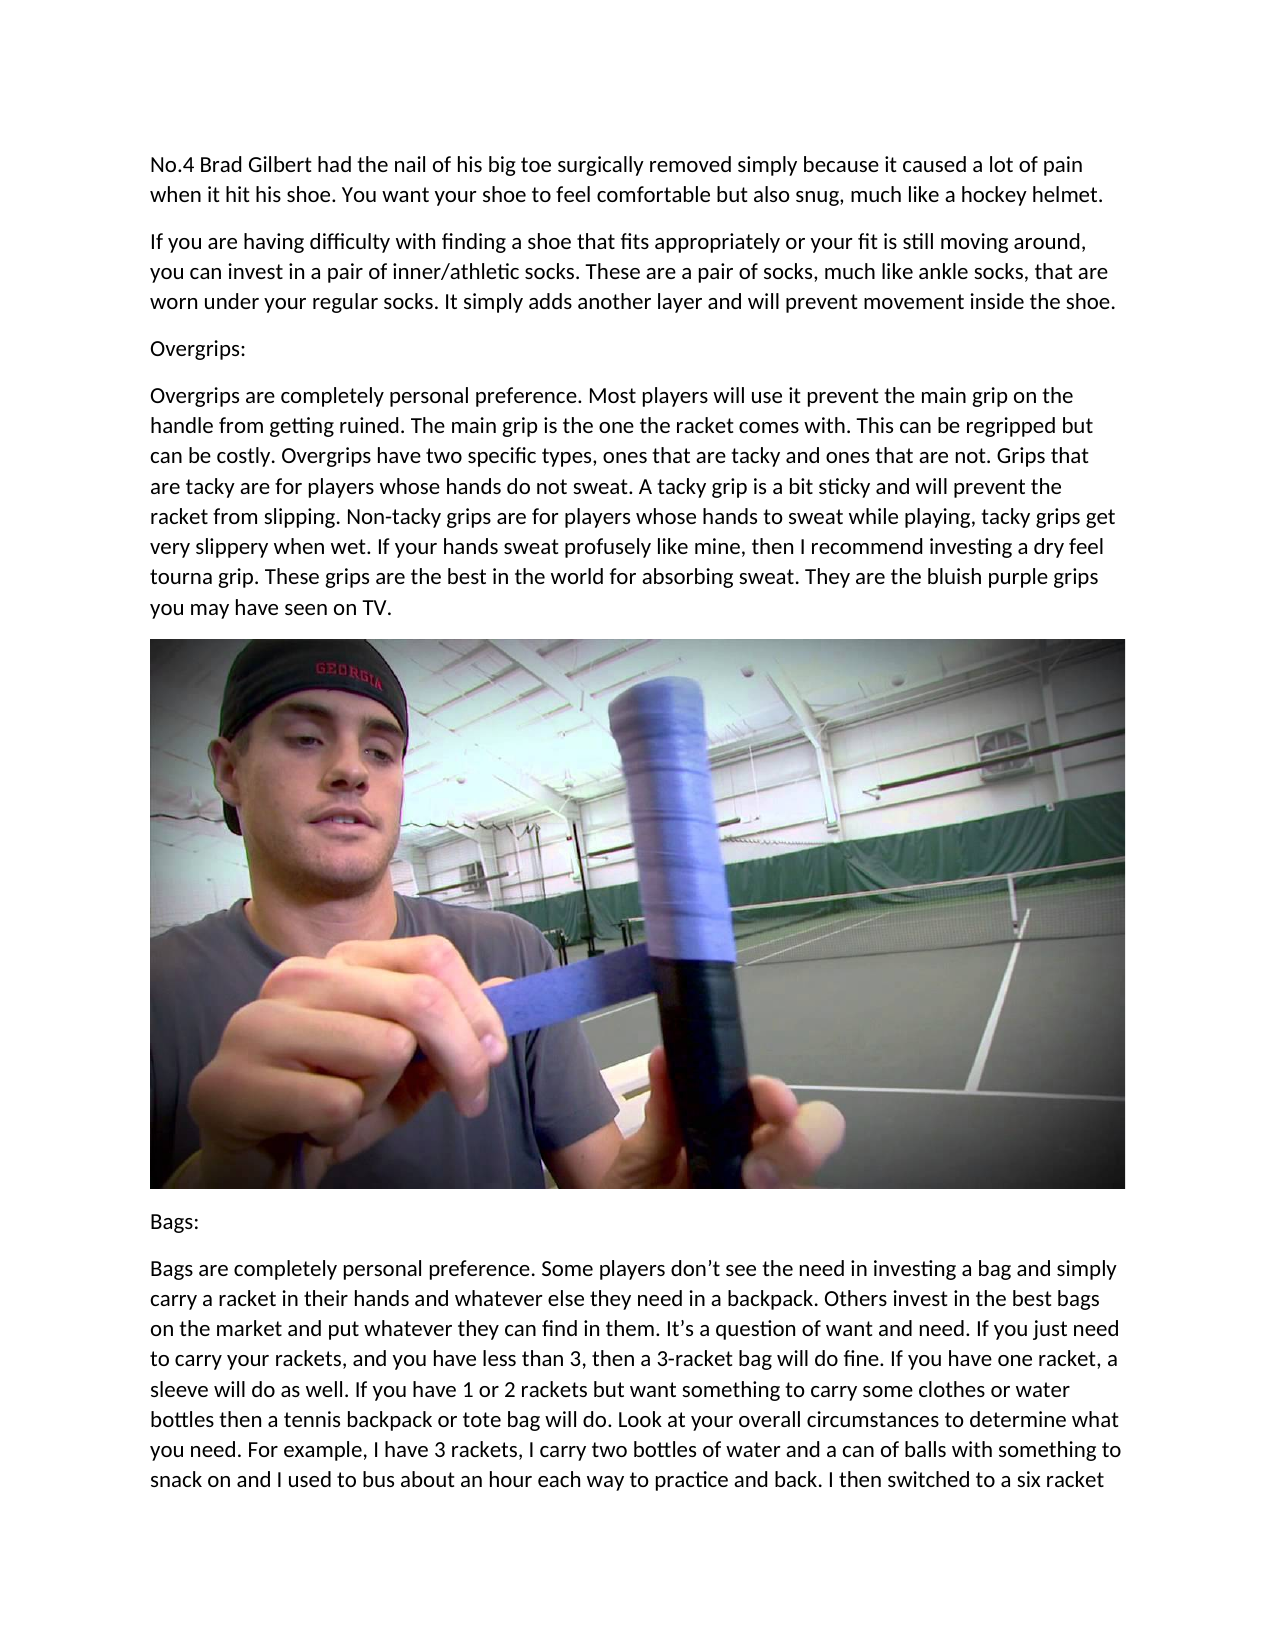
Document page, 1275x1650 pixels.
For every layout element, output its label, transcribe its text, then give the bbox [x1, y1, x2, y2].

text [150, 1254, 1125, 1493]
text Overgrips: [150, 334, 1125, 362]
picture [150, 639, 1125, 1189]
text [150, 150, 1125, 208]
text Bags: [150, 1207, 1125, 1235]
text If you are having difficulty with finding a shoe that fits appropriately or your fit is still moving around, you can invest in a pair of inner/athletic socks. These are a pair of socks, much like ankle socks, that are worn under your regular socks. It simply adds another layer and will prevent movement inside the shoe. [150, 227, 1125, 316]
text Overgrips are completely personal preference. Most players will use it prevent the main grip on the handle from getting ruined. The main grip is the one the racket comes with. This can be regripped but can be costly. Overgrips have two specific types, ones that are tacky and ones that are not. Grips that are tacky are for players whose hands do not sweat. A tacky grip is a bit sticky and will prevent the racket from slipping. Non-tacky grips are for players whose hands to sweat while playing, tacky grips get very slippery when wet. If your hands sweat profusely like mine, then I recommend investing a dry feel tourna grip. These grips are the best in the world for absorbing sweat. They are the bluish purple grips you may have seen on TV. [150, 381, 1125, 621]
